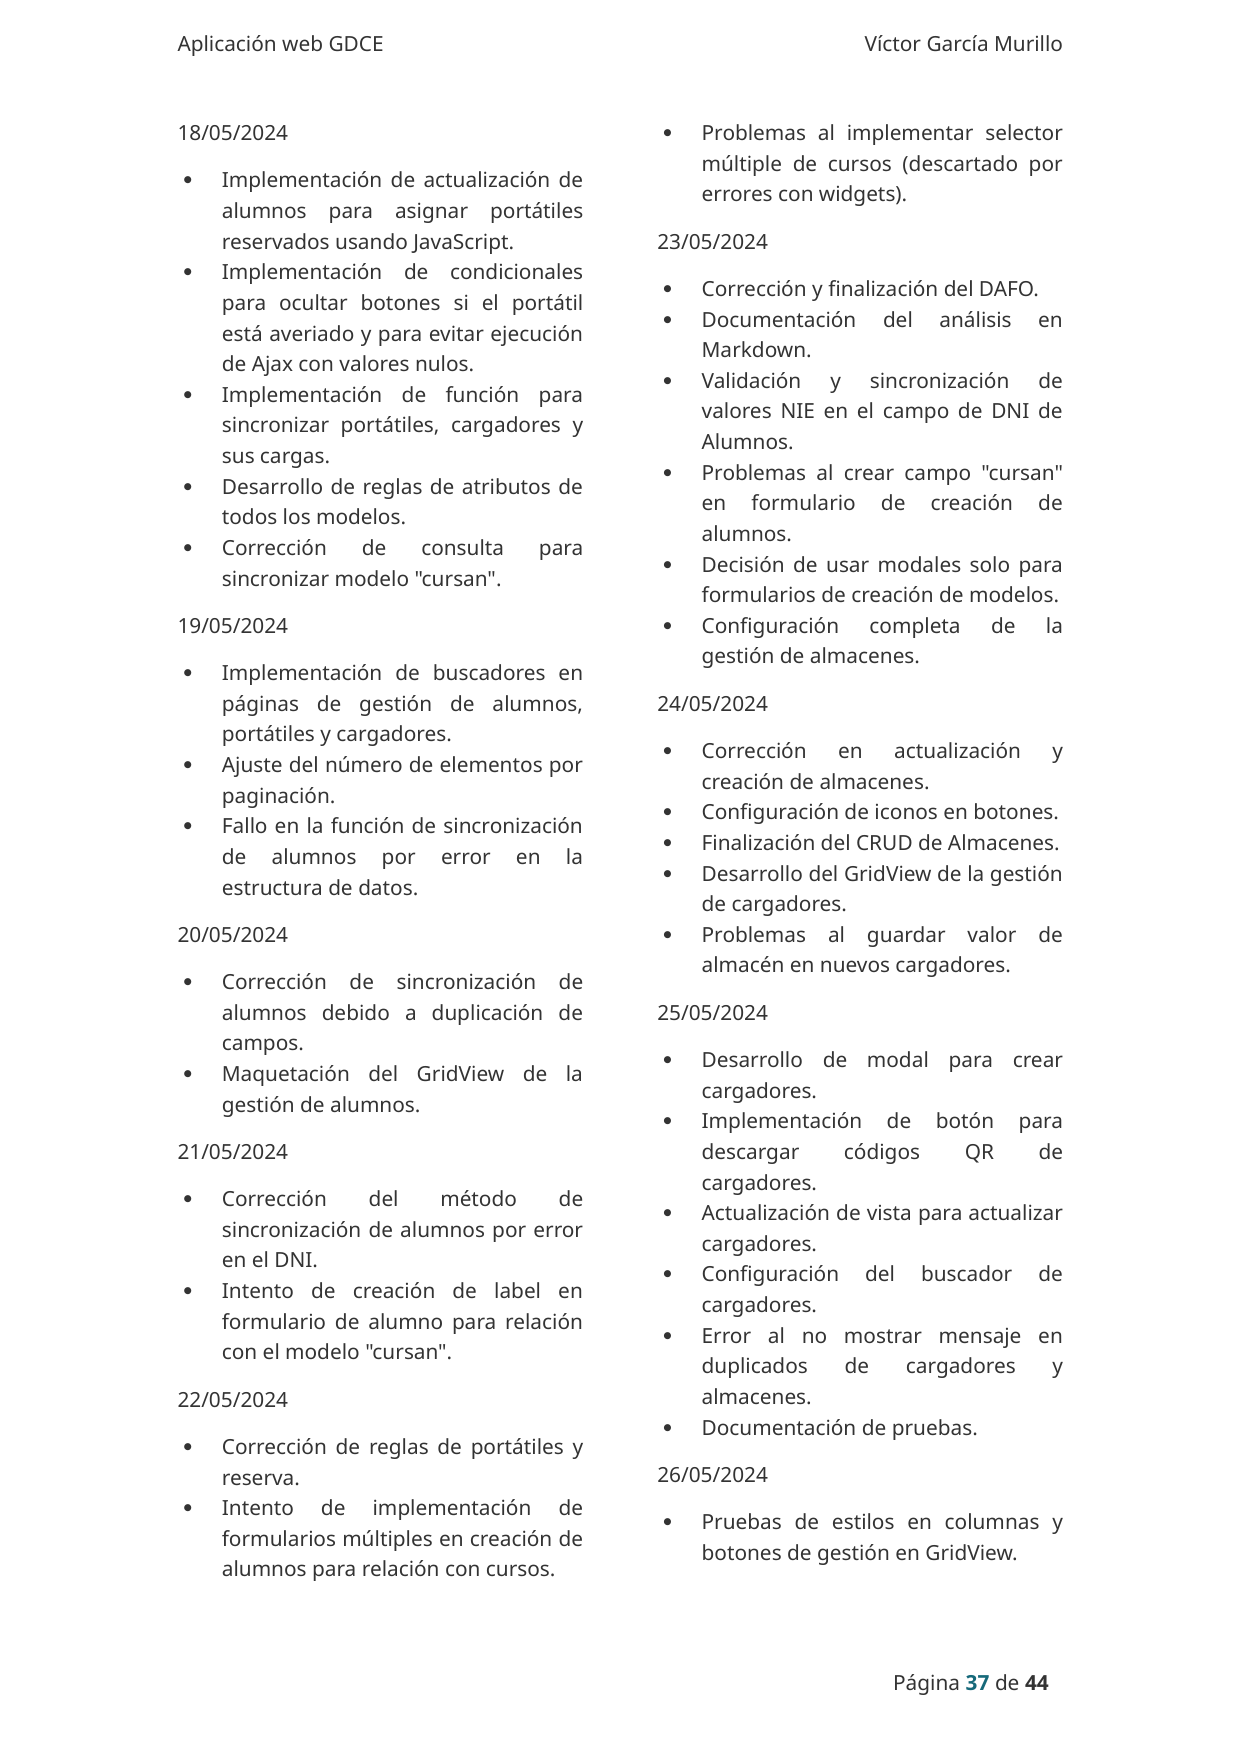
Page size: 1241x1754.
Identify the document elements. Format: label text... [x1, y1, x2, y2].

text 21/05/2024 [177, 1137, 583, 1165]
list Problemas al crear campo "cursan" en formulario de creación de alumnos. [664, 458, 1063, 547]
list Decisión de usar modales solo para formularios de creación de modelos. [664, 550, 1063, 609]
list Finalización del CRUD de Almacenes. [664, 828, 1063, 856]
list Desarrollo de modal para crear cargadores. [664, 1045, 1063, 1104]
list Pruebas de estilos en columnas y botones de gestión en GridView. [664, 1507, 1063, 1566]
list Validación y sincronización de valores NIE en el campo de DNI de Alumnos. [664, 366, 1063, 456]
list Corrección de reglas de portátiles y reserva. [184, 1432, 583, 1491]
list Corrección de consulta para sincronizar modelo "cursan". [184, 533, 583, 592]
text 23/05/2024 [657, 227, 1063, 255]
list Desarrollo de reglas de atributos de todos los modelos. [184, 472, 583, 531]
list Desarrollo del GridView de la gestión de cargadores. [664, 859, 1063, 918]
text 22/05/2024 [177, 1385, 583, 1413]
list Configuración completa de la gestión de almacenes. [664, 611, 1063, 670]
text 25/05/2024 [657, 998, 1063, 1026]
list Intento de creación de label en formulario de alumno para relación con el modelo "cursan". [184, 1276, 583, 1366]
list Configuración del buscador de cargadores. [664, 1259, 1063, 1318]
list Corrección en actualización y creación de almacenes. [664, 736, 1063, 795]
list Configuración de iconos en botones. [664, 797, 1063, 826]
list Corrección del método de sincronización de alumnos por error en el DNI. [184, 1184, 583, 1274]
list Problemas al guardar valor de almacén en nuevos cargadores. [664, 920, 1063, 979]
list Implementación de botón para descargar códigos QR de cargadores. [664, 1106, 1063, 1196]
list Documentación del análisis en Markdown. [664, 305, 1063, 364]
list Implementación de buscadores en páginas de gestión de alumnos, portátiles y cargadores. [184, 658, 583, 748]
text 19/05/2024 [177, 611, 583, 639]
list Ajuste del número de elementos por paginación. [184, 750, 583, 809]
list Fallo en la función de sincronización de alumnos por error en la estructura de datos. [184, 811, 583, 901]
list Actualización de vista para actualizar cargadores. [664, 1198, 1063, 1257]
list Corrección y finalización del DAFO. [664, 274, 1063, 302]
text 18/05/2024 [177, 118, 583, 147]
list Documentación de pruebas. [664, 1413, 1063, 1441]
list Corrección de sincronización de alumnos debido a duplicación de campos. [184, 967, 583, 1057]
text 24/05/2024 [657, 689, 1063, 717]
list Implementación de actualización de alumnos para asignar portátiles reservados usando JavaScript. [184, 166, 583, 255]
text 20/05/2024 [177, 920, 583, 948]
text 26/05/2024 [657, 1460, 1063, 1488]
list Maquetación del GridView de la gestión de alumnos. [184, 1059, 583, 1118]
list Intento de implementación de formularios múltiples en creación de alumnos para relación con cursos. [184, 1493, 583, 1583]
list Implementación de función para sincronizar portátiles, cargadores y sus cargas. [184, 380, 583, 469]
list Error al no mostrar mensaje en duplicados de cargadores y almacenes. [664, 1321, 1063, 1410]
list Implementación de condicionales para ocultar botones si el portátil está averiado y para evitar ejecución de Ajax con valores nulos. [184, 257, 583, 378]
list Problemas al implementar selector múltiple de cursos (descartado por errores con widgets). [664, 118, 1063, 208]
